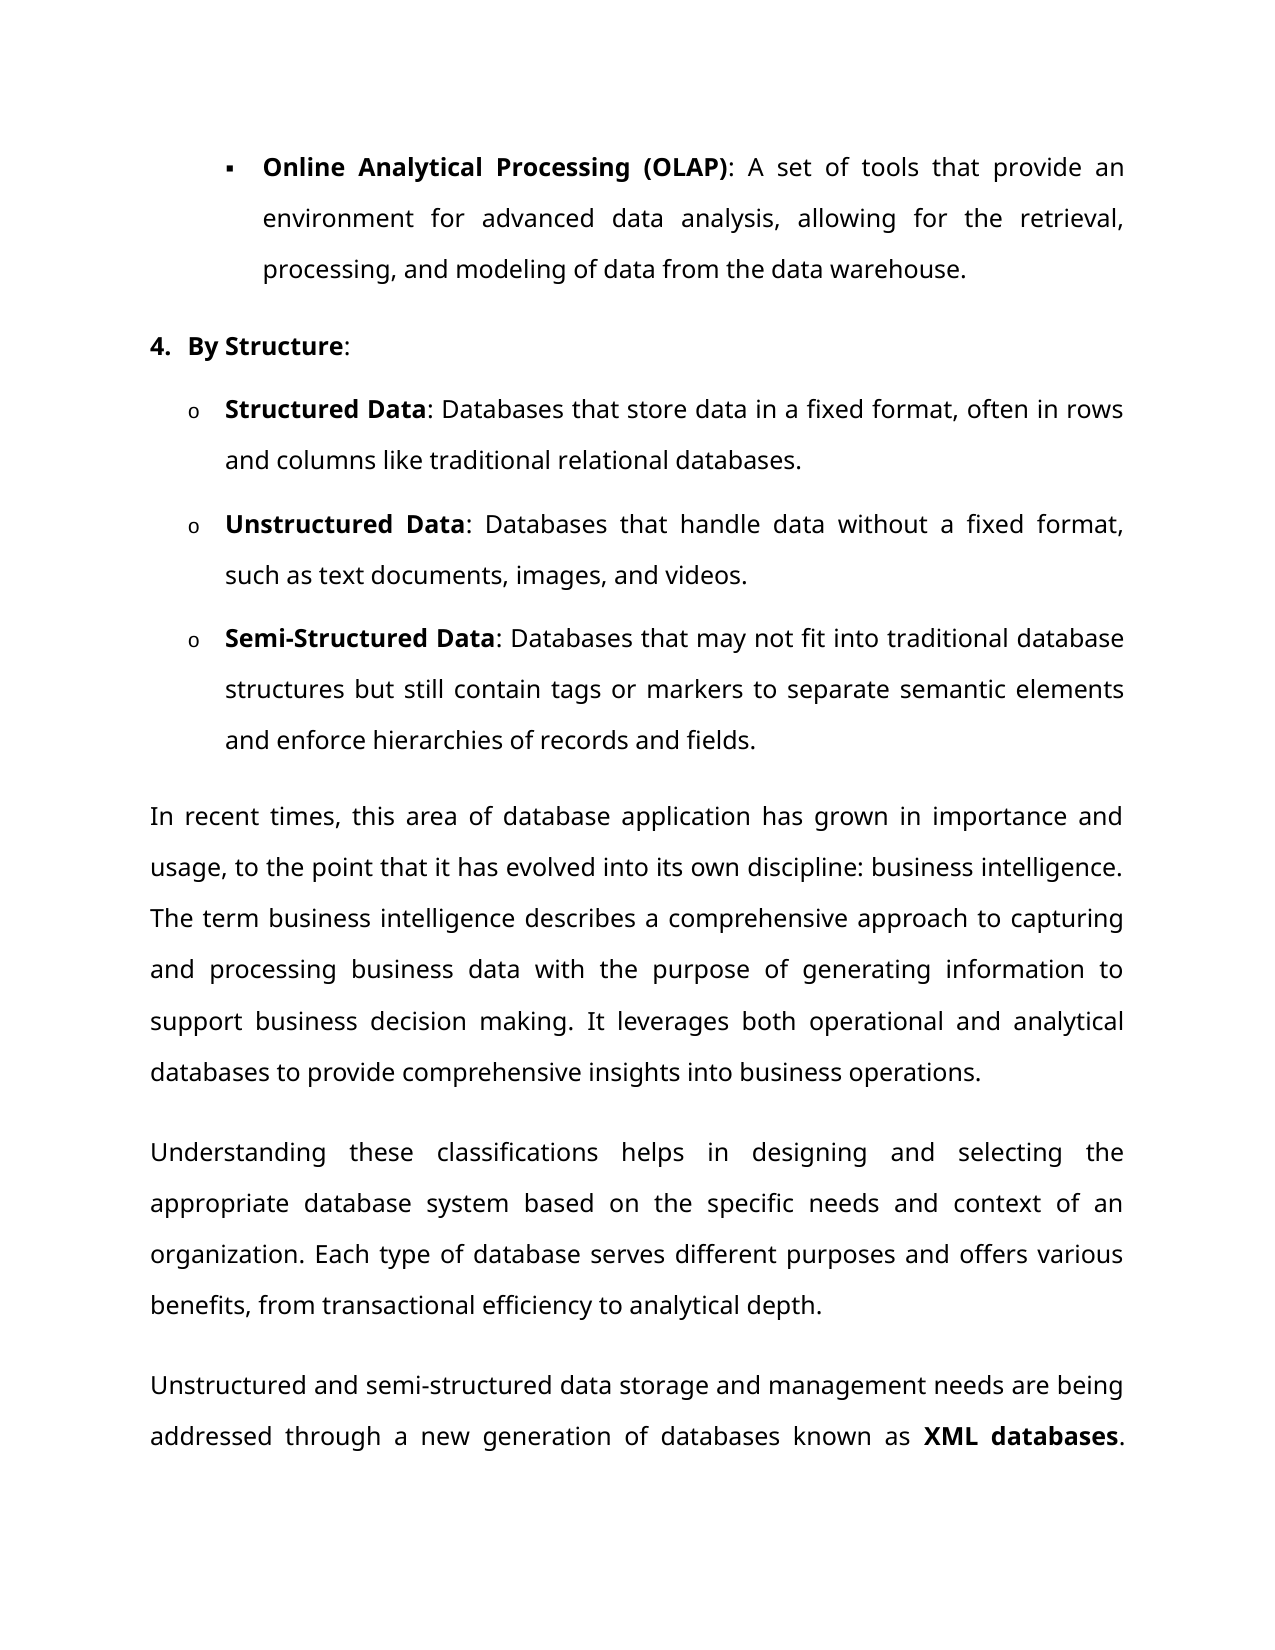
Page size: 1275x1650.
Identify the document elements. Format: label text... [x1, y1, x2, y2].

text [150, 1368, 1125, 1453]
list By Structure: [150, 328, 1125, 362]
list Unstructured Data: Databases that handle data without a fixed format, such as text documents, images, and videos. [187, 506, 1125, 591]
list Structured Data: Databases that store data in a fixed format, often in rows and columns like traditional relational databases. [187, 392, 1125, 477]
text Understanding these classifications helps in designing and selecting the appropriate database system based on the specific needs and context of an organization. Each type of database serves different purposes and offers various benefits, from transactional efficiency to analytical depth. [150, 1134, 1125, 1322]
text In recent times, this area of database application has grown in importance and usage, to the point that it has evolved into its own discipline: business intelligence. The term business intelligence describes a comprehensive approach to capturing and processing business data with the purpose of generating information to support business decision making. It leverages both operational and analytical databases to provide comprehensive insights into business operations. [150, 799, 1125, 1088]
list Online Analytical Processing (OLAP): A set of tools that provide an environment for advanced data analysis, allowing for the retrieval, processing, and modeling of data from the data warehouse. [225, 150, 1125, 286]
list Semi-Structured Data: Databases that may not fit into traditional database structures but still contain tags or markers to separate semantic elements and enforce hierarchies of records and fields. [187, 621, 1125, 757]
